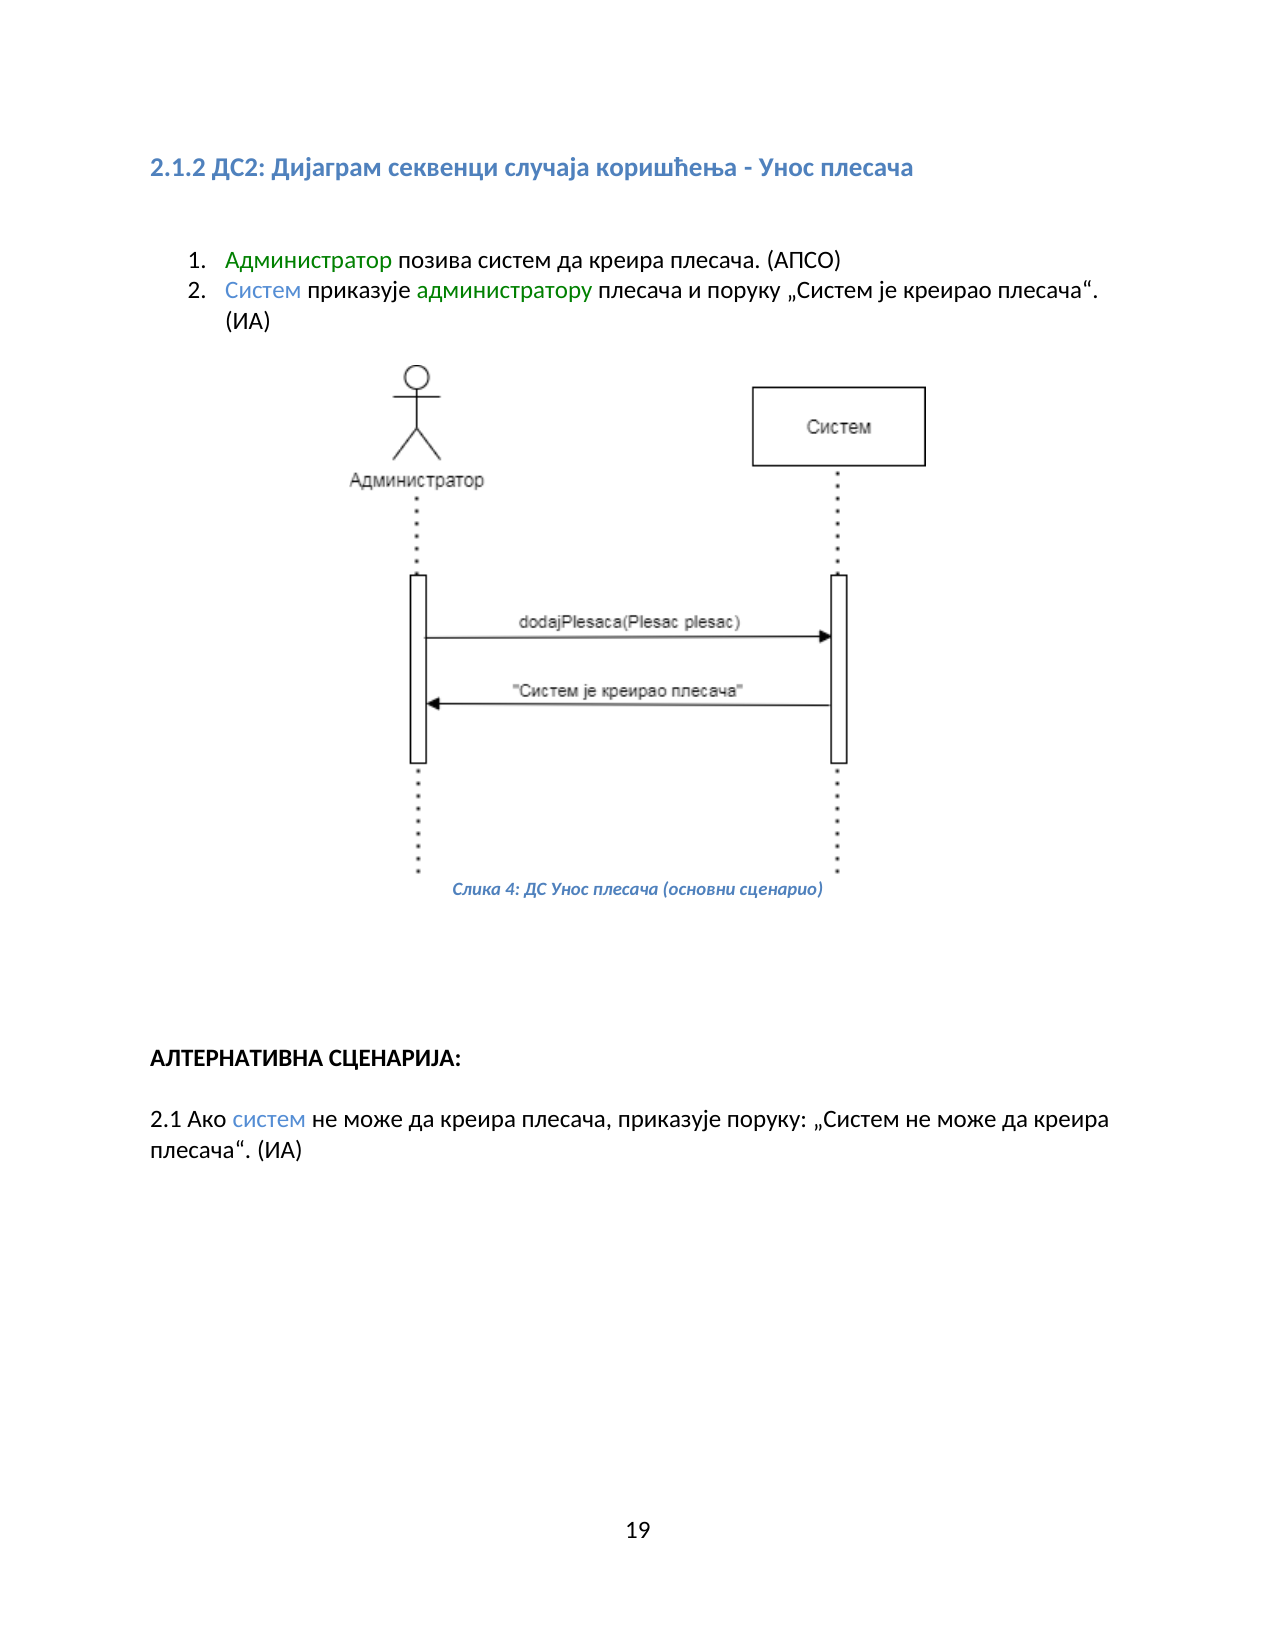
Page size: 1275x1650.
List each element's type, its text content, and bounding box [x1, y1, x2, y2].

text 2.1 Ако систем не може да креира плесача, приказује поруку: „Систем не може да креира плесача“. (ИА) [150, 1104, 1125, 1165]
list Администратор позива систем да креира плесача. (АПСО) [187, 244, 1125, 274]
text АЛТЕРНАТИВНА СЦЕНАРИЈА: [150, 1043, 1125, 1073]
picture [349, 365, 926, 877]
text Слика 4: ДС Унос плесача (основни сценарио) [150, 877, 1125, 900]
list Систем приказује администратору плесача и поруку „Систем је креирао плесача“. (ИА) [187, 274, 1125, 335]
subtitle 2.1.2 ДС2: Дијаграм секвенци случаја коришћења - Унос плесача [150, 150, 1125, 183]
